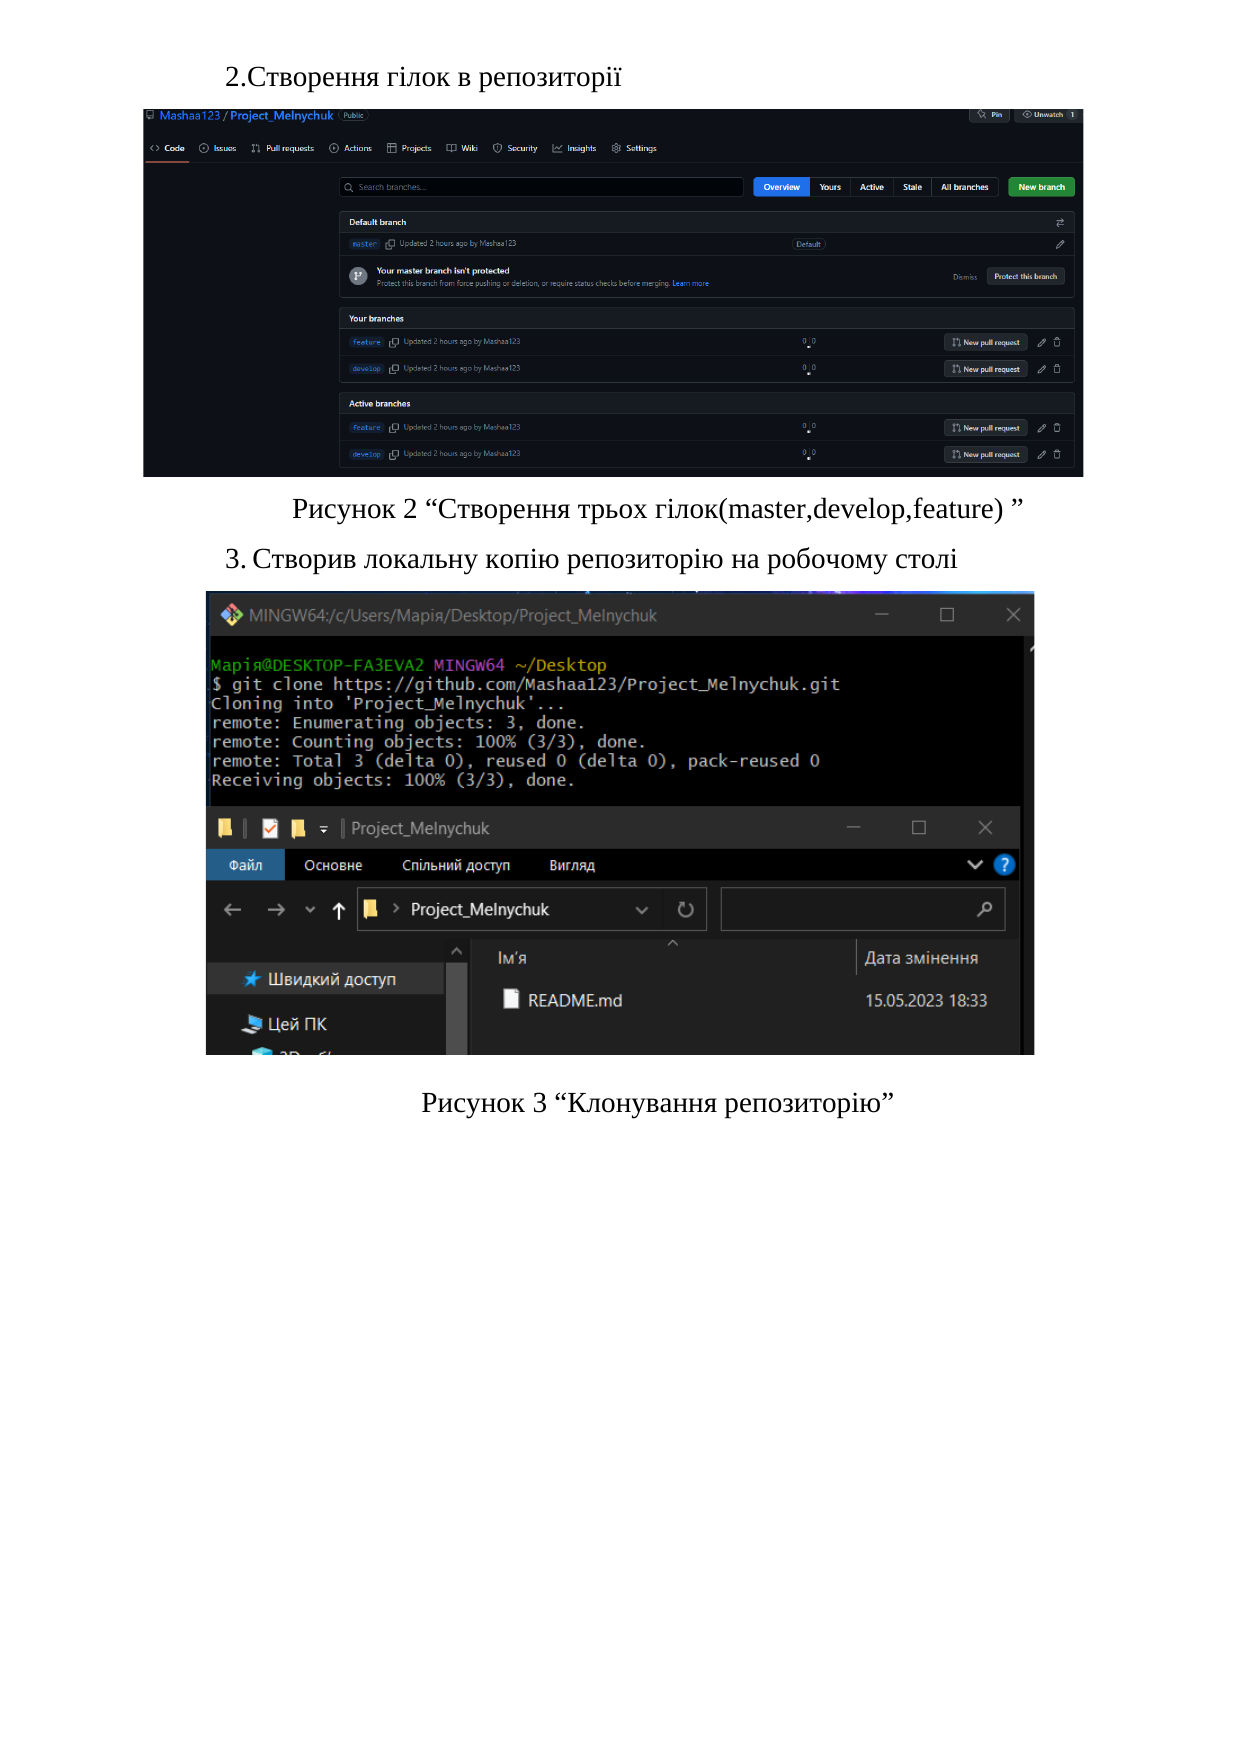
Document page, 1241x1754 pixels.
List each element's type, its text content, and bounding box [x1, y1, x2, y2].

text Рисунок 2 “Створення трьох гілок(master,develop,feature) ” [150, 491, 1090, 524]
text 3. Створив локальну копію репозиторію на робочому столі [150, 541, 1090, 574]
text 2.Створення гілок в репозиторії [150, 59, 1090, 93]
picture [205, 591, 1035, 1055]
picture [143, 109, 1084, 477]
